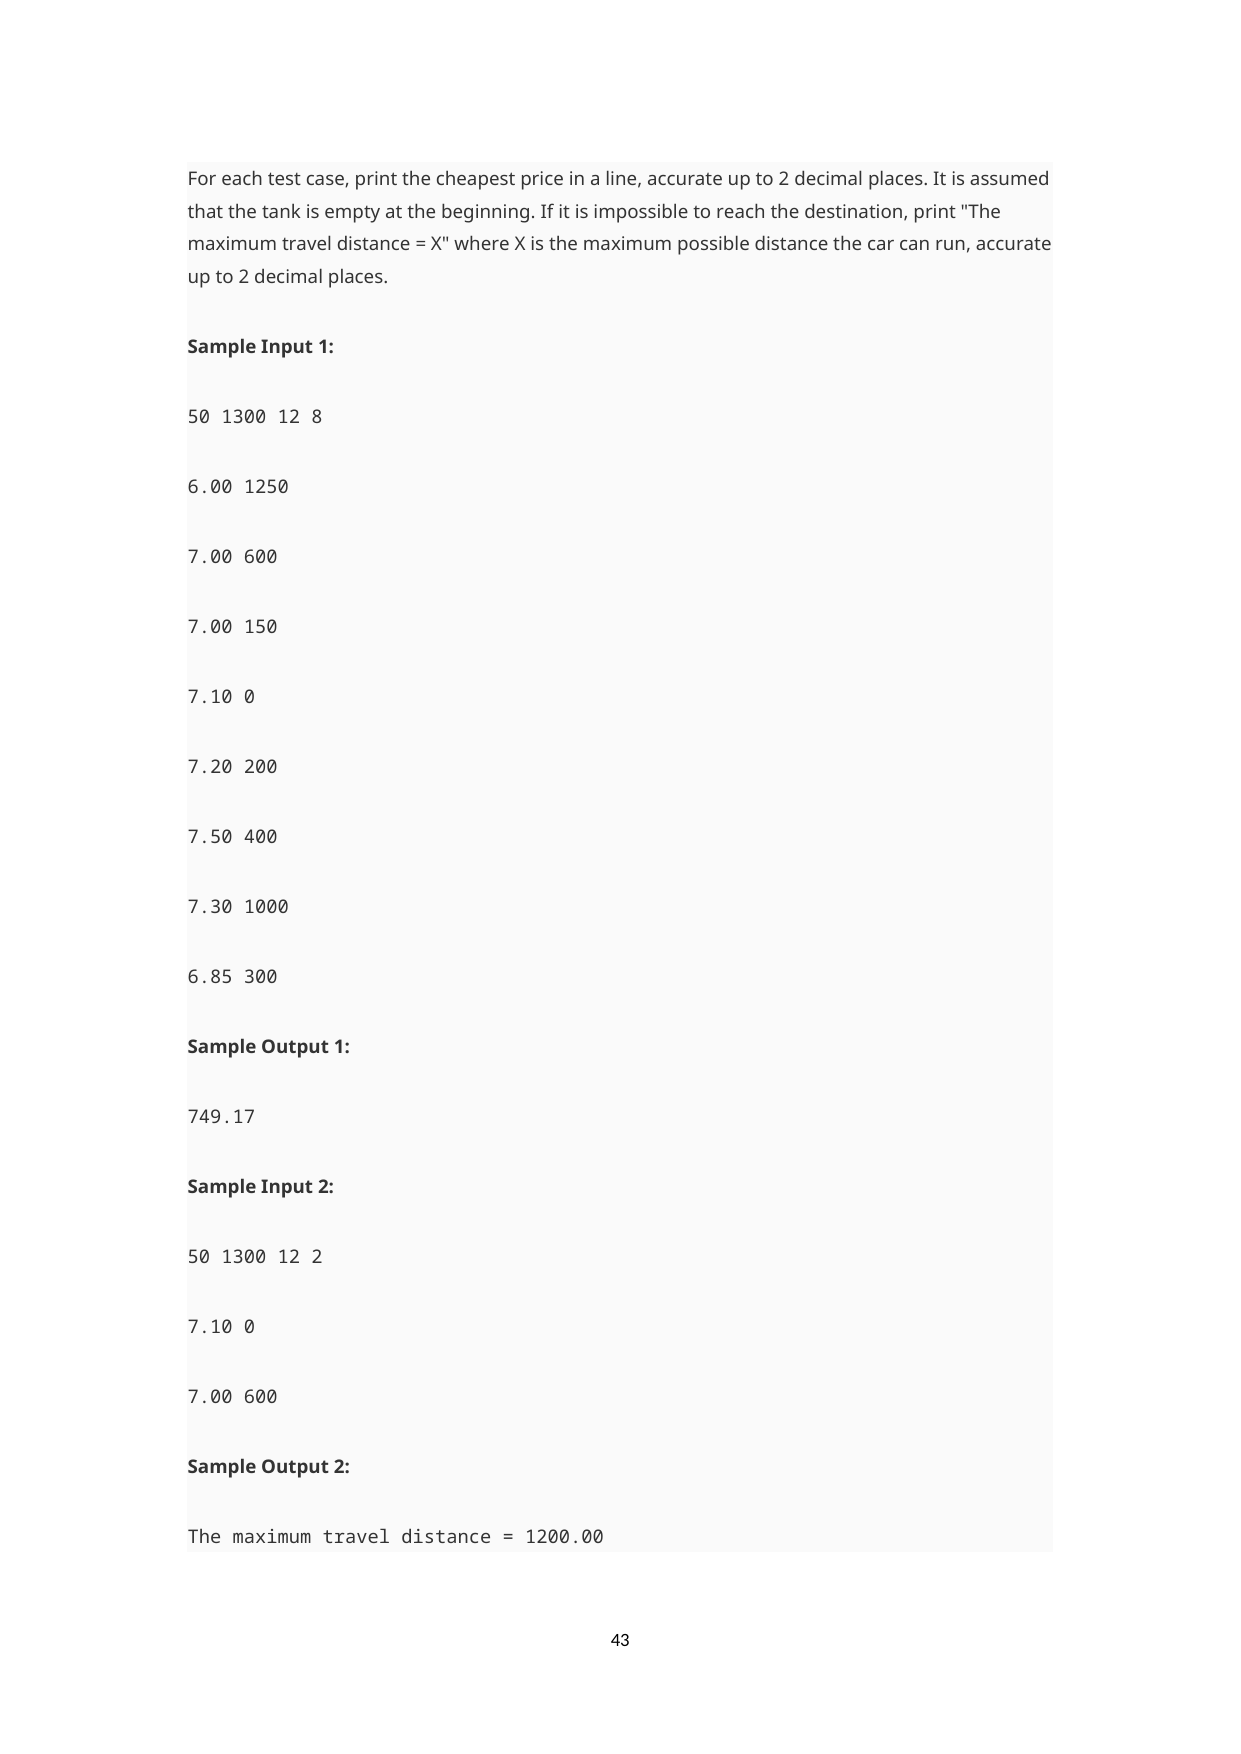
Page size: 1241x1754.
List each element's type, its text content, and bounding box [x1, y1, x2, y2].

text 7.20 200 [187, 749, 1053, 782]
text 7.10 0 [187, 679, 1053, 712]
text 7.30 1000 [187, 889, 1053, 922]
text Sample Input 1: [187, 329, 1053, 362]
text 50 1300 12 2 [187, 1239, 1053, 1272]
text For each test case, print the cheapest price in a line, accurate up to 2 decimal places. It is assumed that the tank is empty at the beginning. If it is impossible to reach the destination, print "The maximum travel distance = X" where X is the maximum possible distance the car can run, accurate up to 2 decimal places. [187, 162, 1053, 292]
text Sample Output 2: [187, 1449, 1053, 1482]
text 6.85 300 [187, 959, 1053, 992]
text 7.00 600 [187, 539, 1053, 572]
text 7.50 400 [187, 819, 1053, 852]
text The maximum travel distance = 1200.00 [187, 1519, 1053, 1552]
text 50 1300 12 8 [187, 399, 1053, 432]
text 749.17 [187, 1099, 1053, 1132]
text 7.10 0 [187, 1309, 1053, 1342]
text 7.00 150 [187, 609, 1053, 642]
text Sample Input 2: [187, 1169, 1053, 1202]
text 7.00 600 [187, 1379, 1053, 1412]
text 6.00 1250 [187, 469, 1053, 502]
text Sample Output 1: [187, 1029, 1053, 1062]
